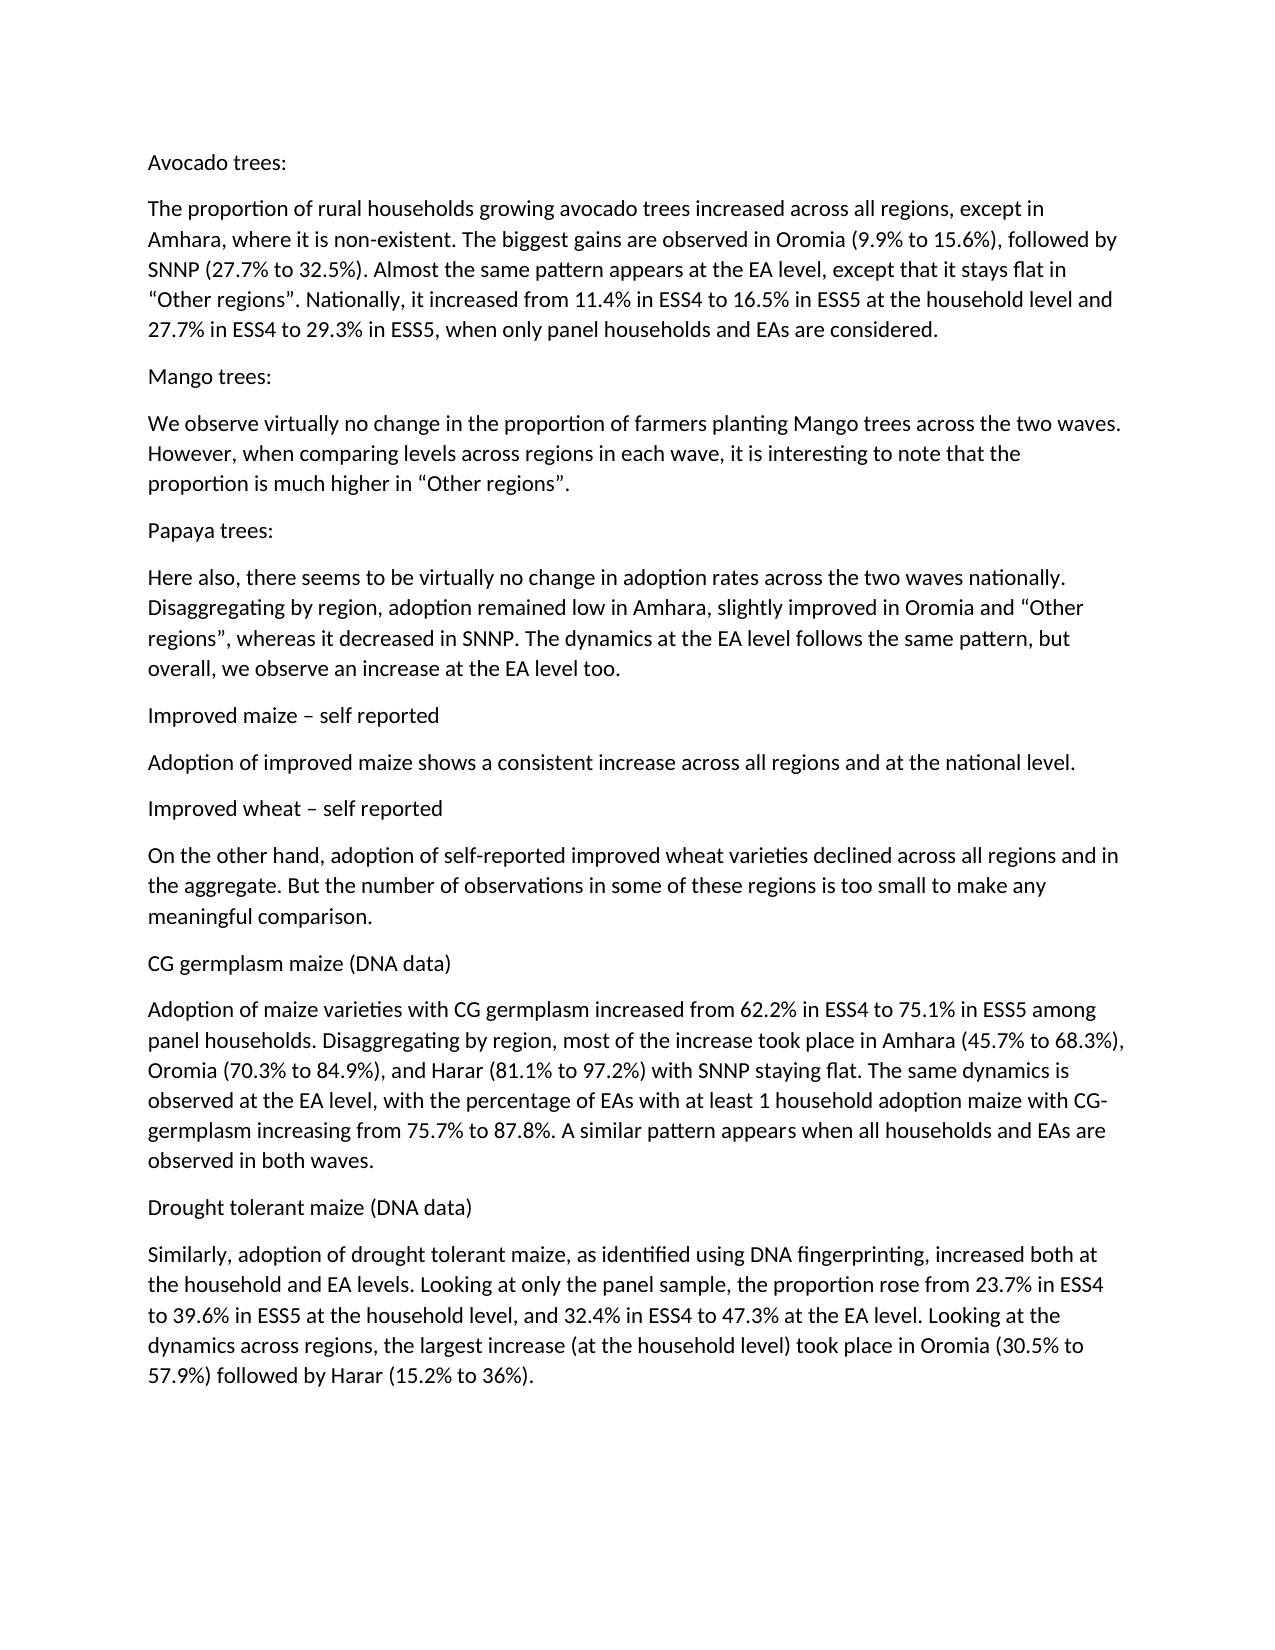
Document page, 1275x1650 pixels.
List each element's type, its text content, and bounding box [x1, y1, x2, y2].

text Adoption of improved maize shows a consistent increase across all regions and at the national level. [148, 748, 1127, 776]
text Avocado trees: [148, 148, 1127, 176]
text Similarly, adoption of drought tolerant maize, as identified using DNA fingerprinting, increased both at the household and EA levels. Looking at only the panel sample, the proportion rose from 23.7% in ESS4 to 39.6% in ESS5 at the household level, and 32.4% in ESS4 to 47.3% at the EA level. Looking at the dynamics across regions, the largest increase (at the household level) took place in Oromia (30.5% to 57.9%) followed by Harar (15.2% to 36%). [148, 1240, 1127, 1389]
text Adoption of maize varieties with CG germplasm increased from 62.2% in ESS4 to 75.1% in ESS5 among panel households. Disaggregating by region, most of the increase took place in Amhara (45.7% to 68.3%), Oromia (70.3% to 84.9%), and Harar (81.1% to 97.2%) with SNNP staying flat. The same dynamics is observed at the EA level, with the percentage of EAs with at least 1 household adoption maize with CG-germplasm increasing from 75.7% to 87.8%. A similar pattern appears when all households and EAs are observed in both waves. [148, 996, 1127, 1174]
text Improved wheat – self reported [148, 794, 1127, 822]
text Here also, there seems to be virtually no change in adoption rates across the two waves nationally. Disaggregating by region, adoption remained low in Amhara, slightly improved in Oromia and “Other regions”, whereas it decreased in SNNP. The dynamics at the EA level follows the same pattern, but overall, we observe an increase at the EA level too. [148, 563, 1127, 682]
text CG germplasm maize (DNA data) [148, 949, 1127, 977]
text The proportion of rural households growing avocado trees increased across all regions, except in Amhara, where it is non-existent. The biggest gains are observed in Oromia (9.9% to 15.6%), followed by SNNP (27.7% to 32.5%). Almost the same pattern appears at the EA level, except that it stays flat in “Other regions”. Nationally, it increased from 11.4% in ESS4 to 16.5% in ESS5 at the household level and 27.7% in ESS4 to 29.3% in ESS5, when only panel households and EAs are considered. [148, 194, 1127, 343]
text On the other hand, adoption of self-reported improved wheat varieties declined across all regions and in the aggregate. But the number of observations in some of these regions is too small to make any meaningful comparison. [148, 841, 1127, 930]
text Papaya trees: [148, 516, 1127, 544]
text We observe virtually no change in the proportion of farmers planting Mango trees across the two waves. However, when comparing levels across regions in each wave, it is interesting to note that the proportion is much higher in “Other regions”. [148, 409, 1127, 497]
text Improved maize – self reported [148, 701, 1127, 729]
text Mango trees: [148, 362, 1127, 390]
text Drought tolerant maize (DNA data) [148, 1193, 1127, 1221]
